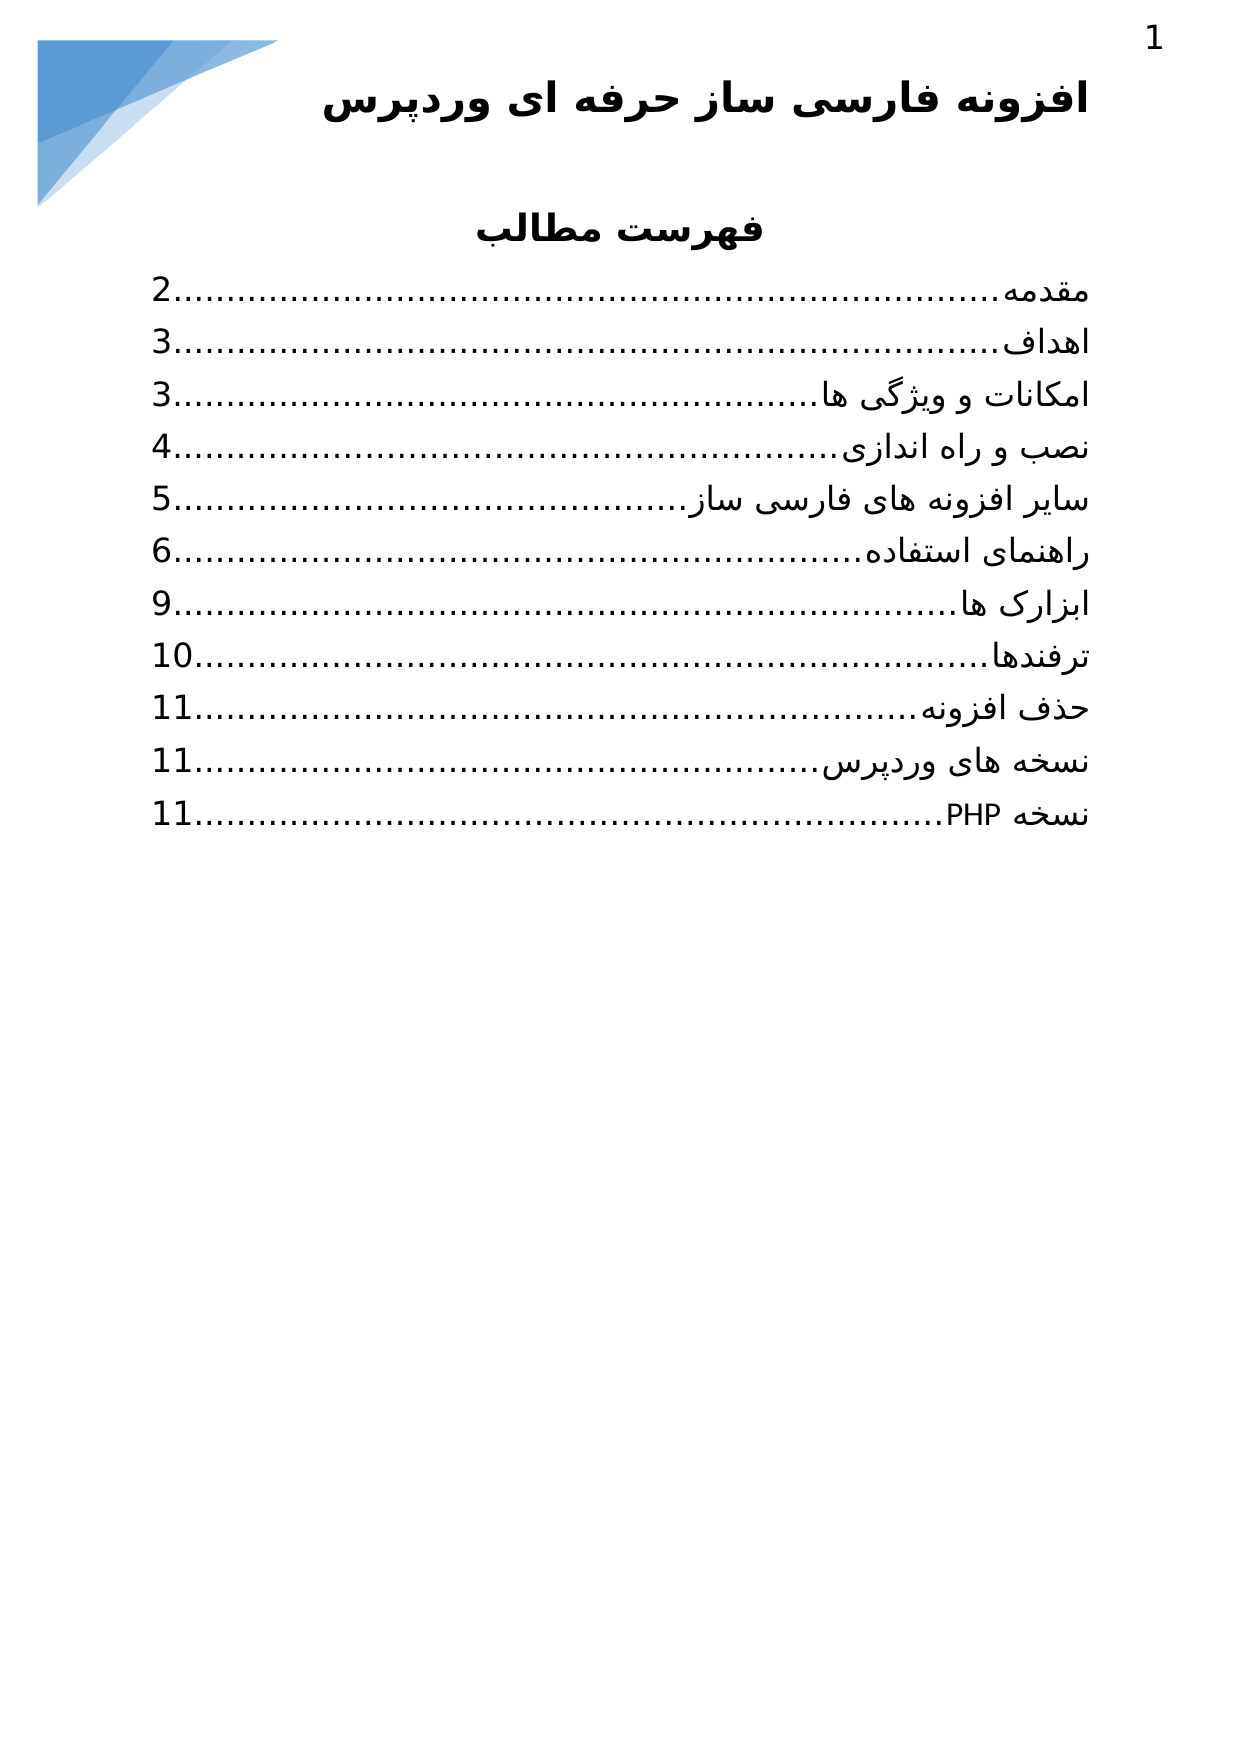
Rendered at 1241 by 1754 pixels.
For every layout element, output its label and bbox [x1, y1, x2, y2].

picture [37, 40, 279, 209]
